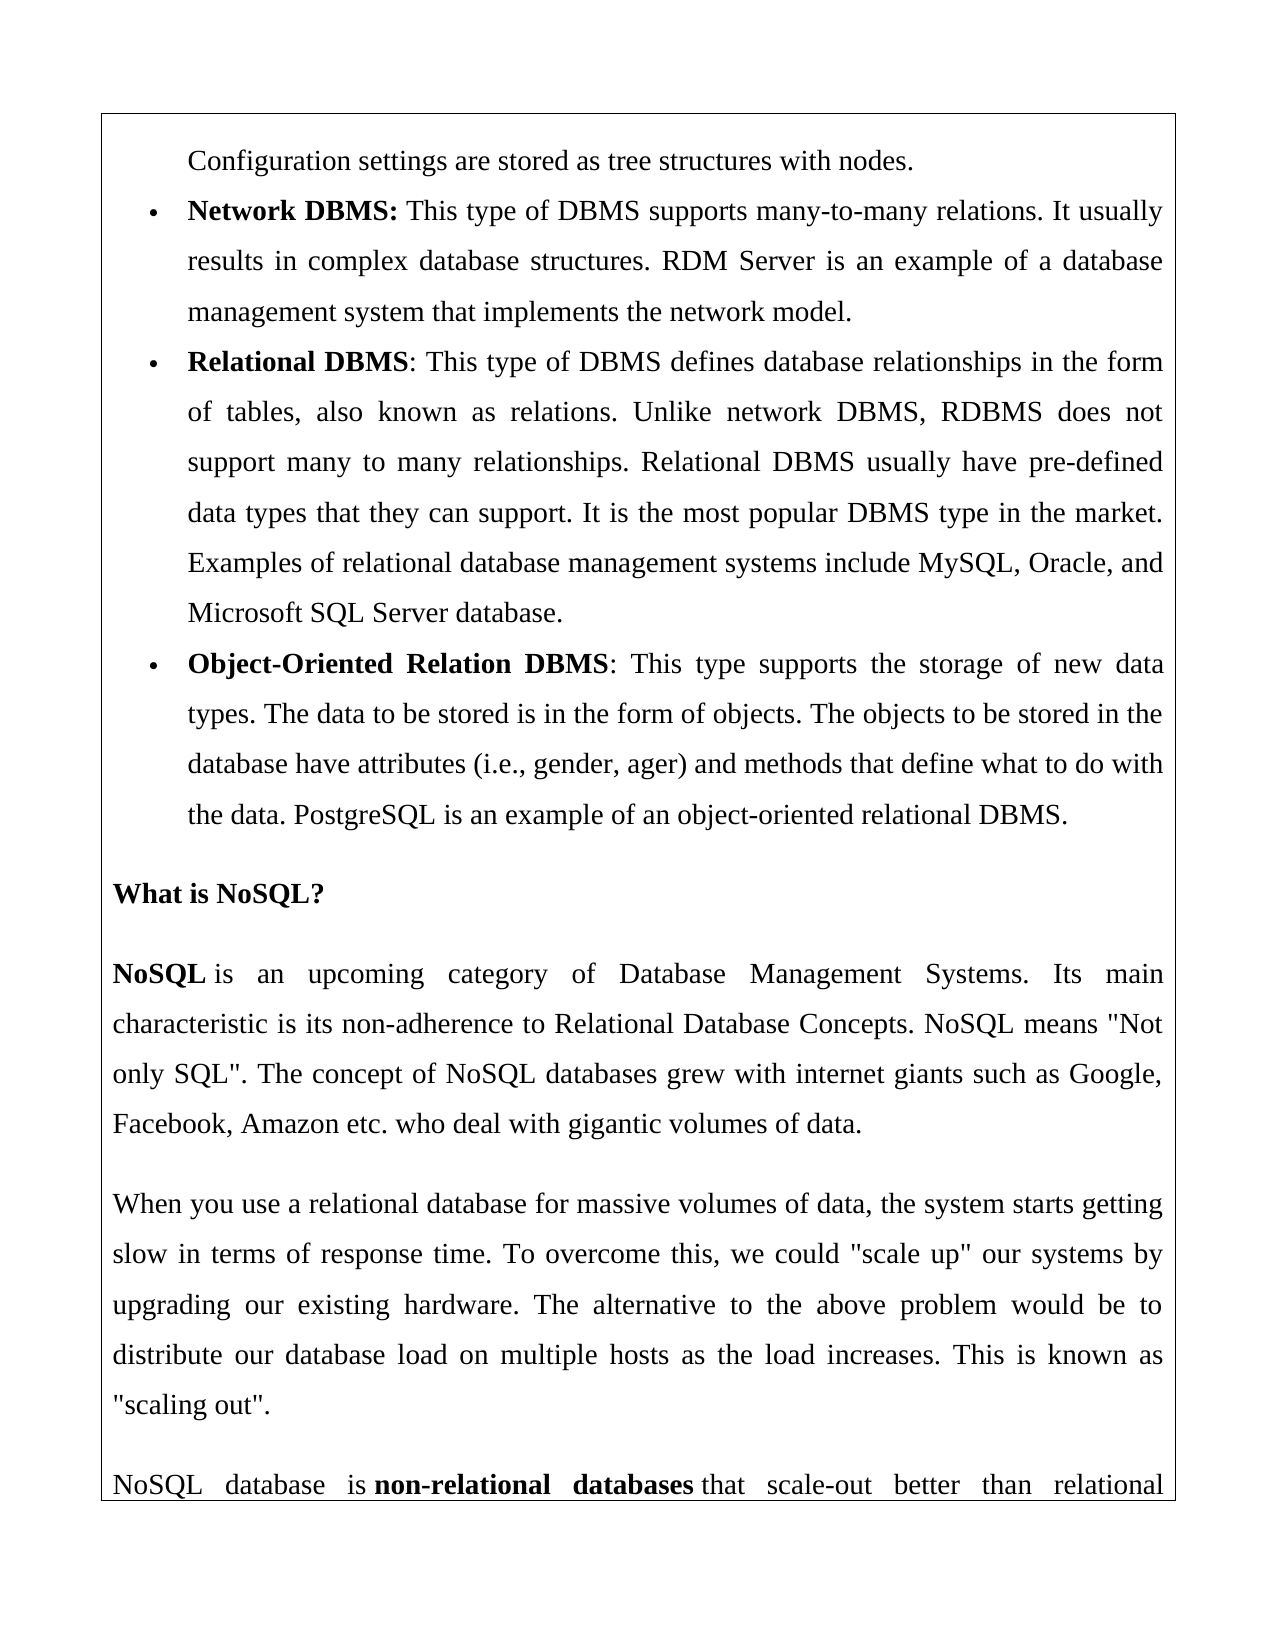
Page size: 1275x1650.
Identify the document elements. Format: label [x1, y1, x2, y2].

table_cell [102, 114, 1175, 1500]
